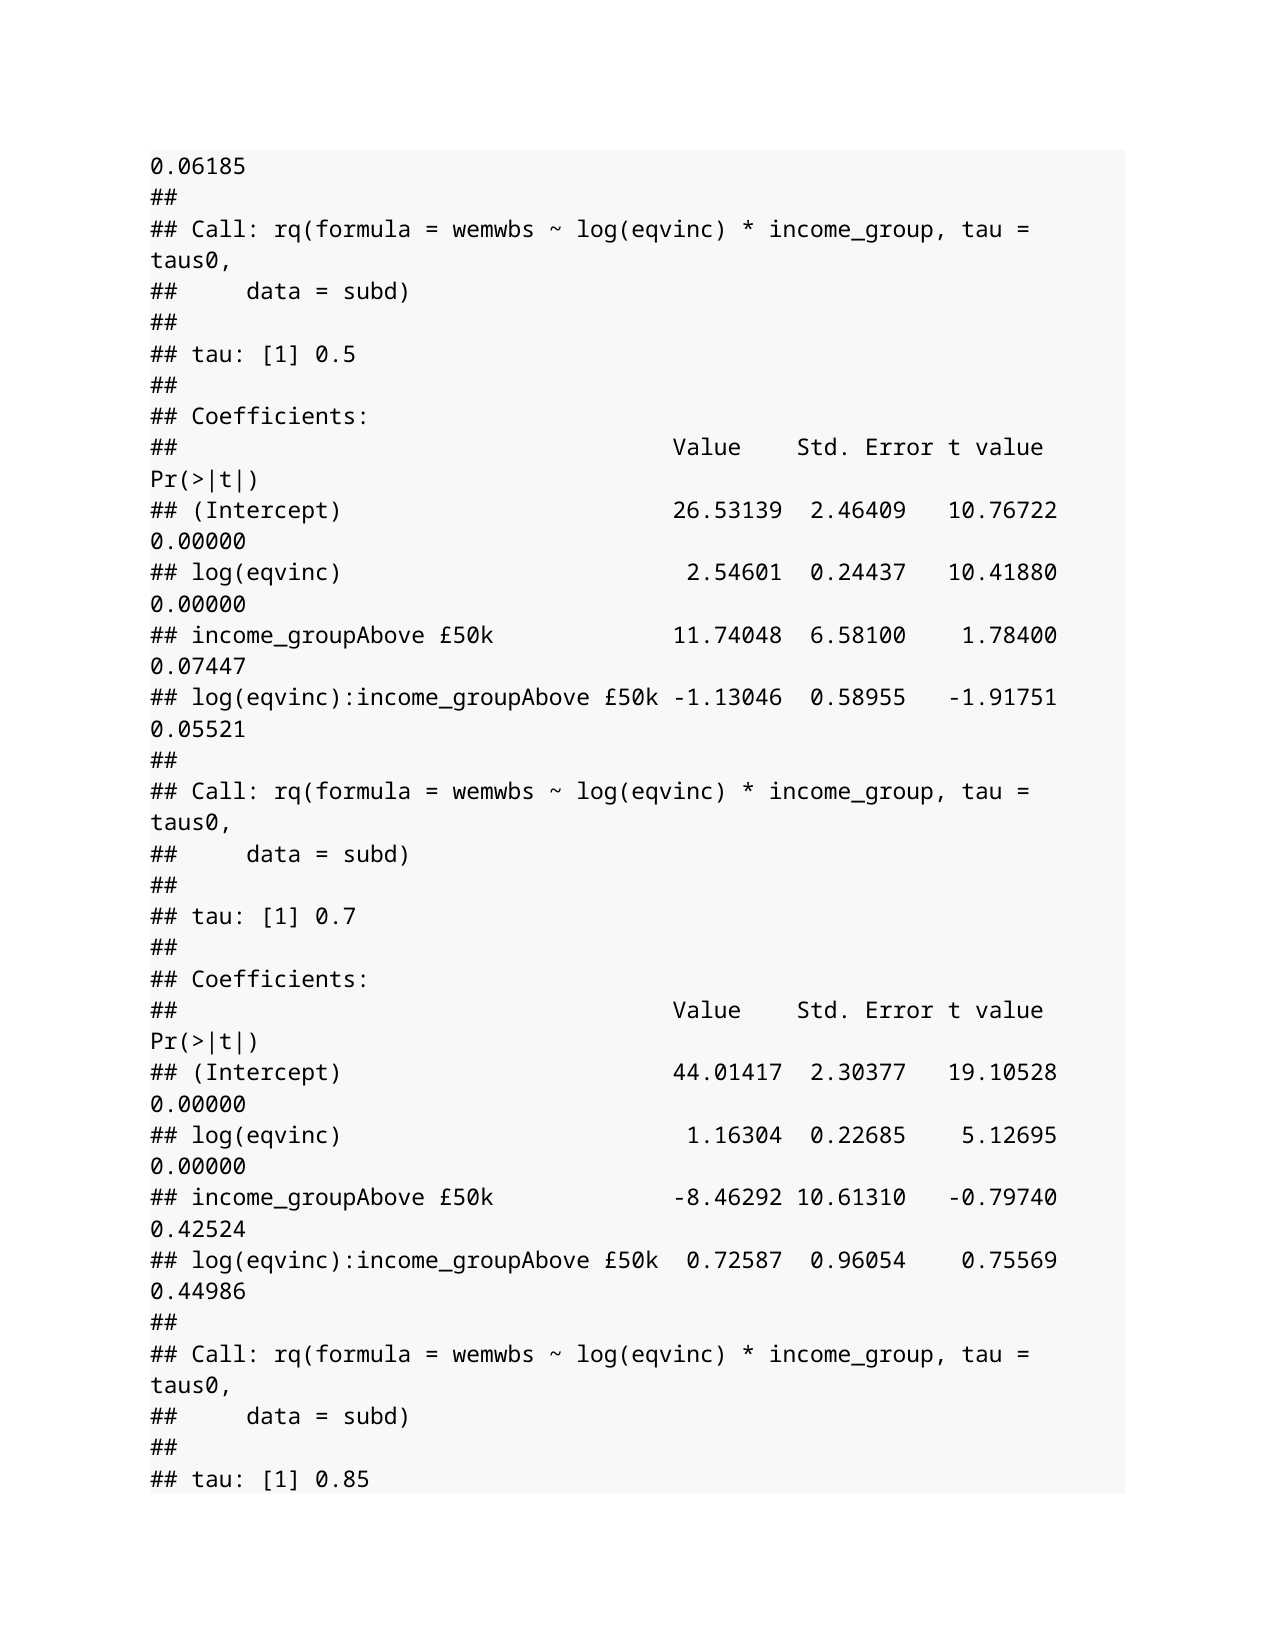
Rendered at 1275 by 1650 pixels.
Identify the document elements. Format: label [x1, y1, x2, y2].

text [150, 150, 1125, 1494]
